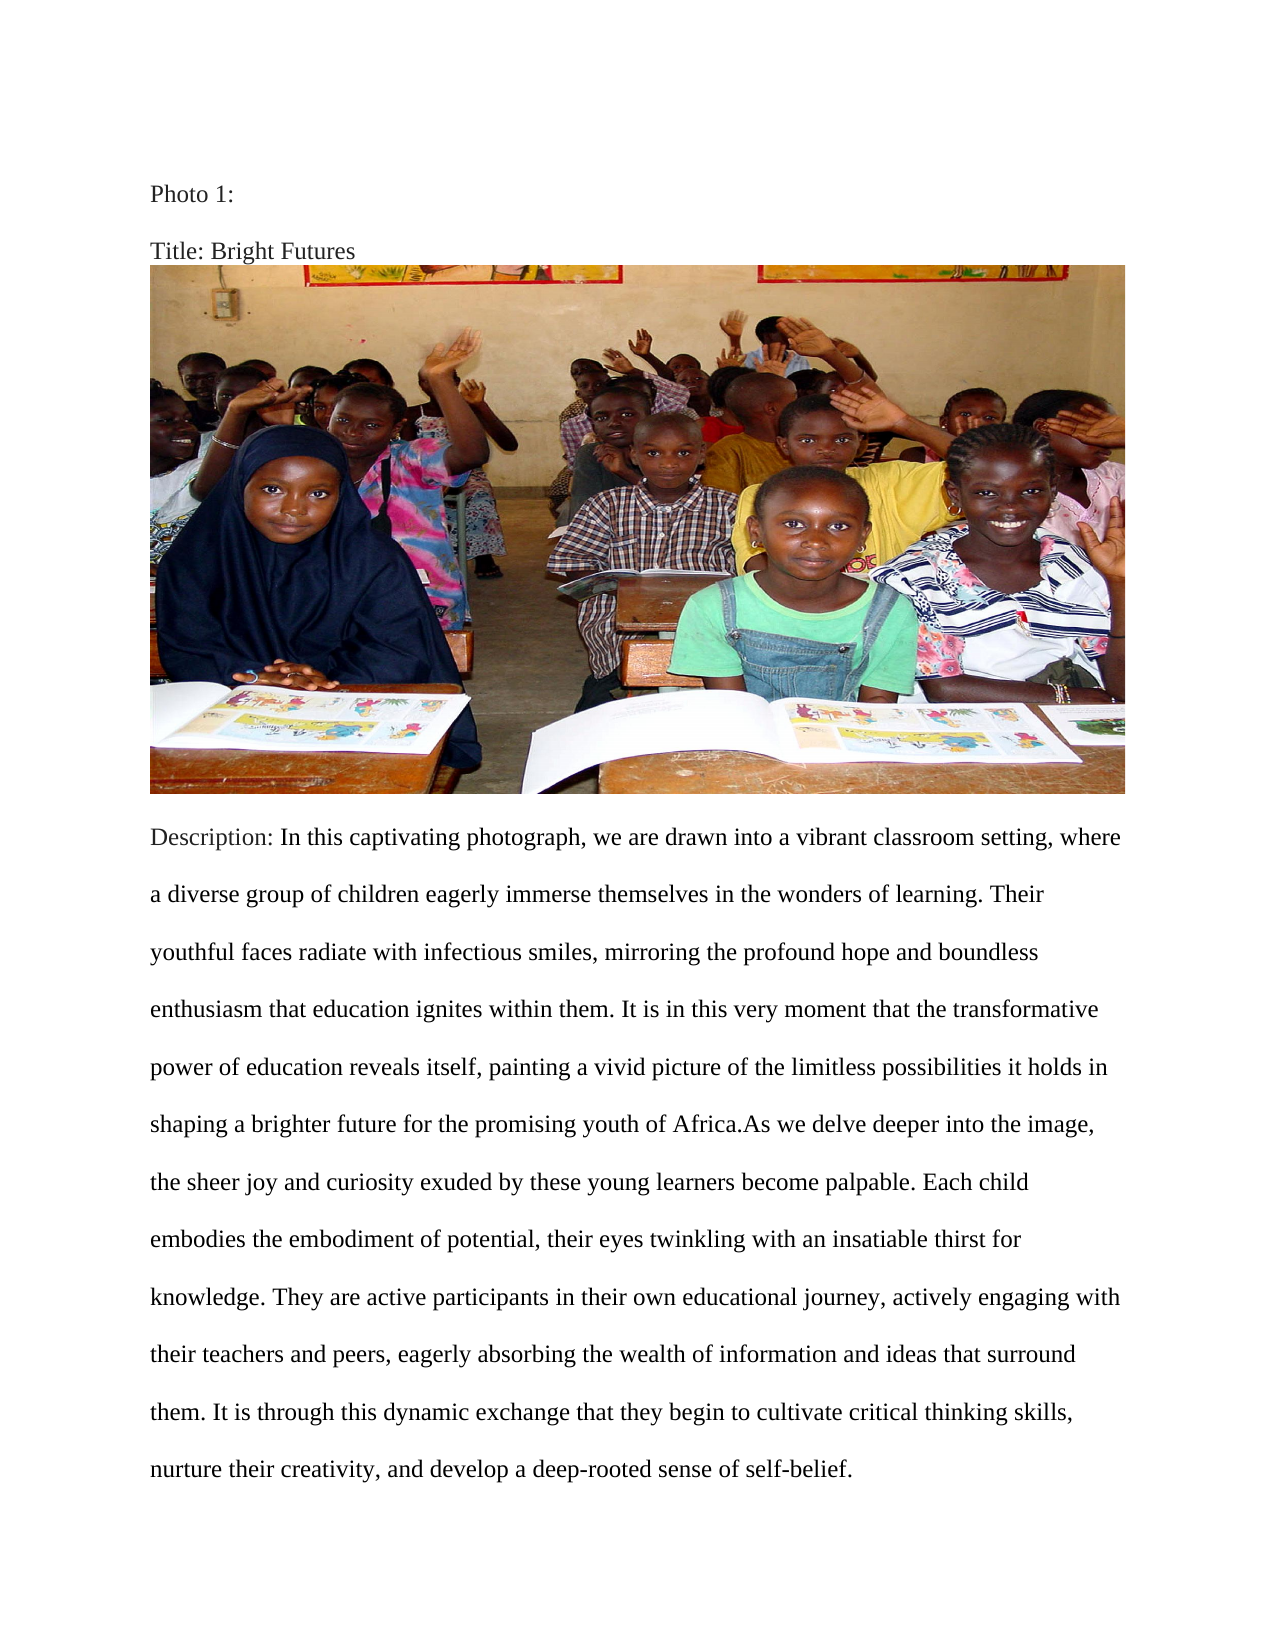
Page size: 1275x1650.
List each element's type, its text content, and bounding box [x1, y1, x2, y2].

text Description: In this captivating photograph, we are drawn into a vibrant classroom setting, where a diverse group of children eagerly immerse themselves in the wonders of learning. Their youthful faces radiate with infectious smiles, mirroring the profound hope and boundless enthusiasm that education ignites within them. It is in this very moment that the transformative power of education reveals itself, painting a vivid picture of the limitless possibilities it holds in shaping a brighter future for the promising youth of Africa.As we delve deeper into the image, the sheer joy and curiosity exuded by these young learners become palpable. Each child embodies the embodiment of potential, their eyes twinkling with an insatiable thirst for knowledge. They are active participants in their own educational journey, actively engaging with their teachers and peers, eagerly absorbing the wealth of information and ideas that surround them. It is through this dynamic exchange that they begin to cultivate critical thinking skills, nurture their creativity, and develop a deep-rooted sense of self-belief. [150, 822, 1125, 1483]
text Title: Bright Futures [150, 236, 1125, 265]
text Photo 1: [150, 179, 1125, 207]
picture [150, 265, 1125, 794]
